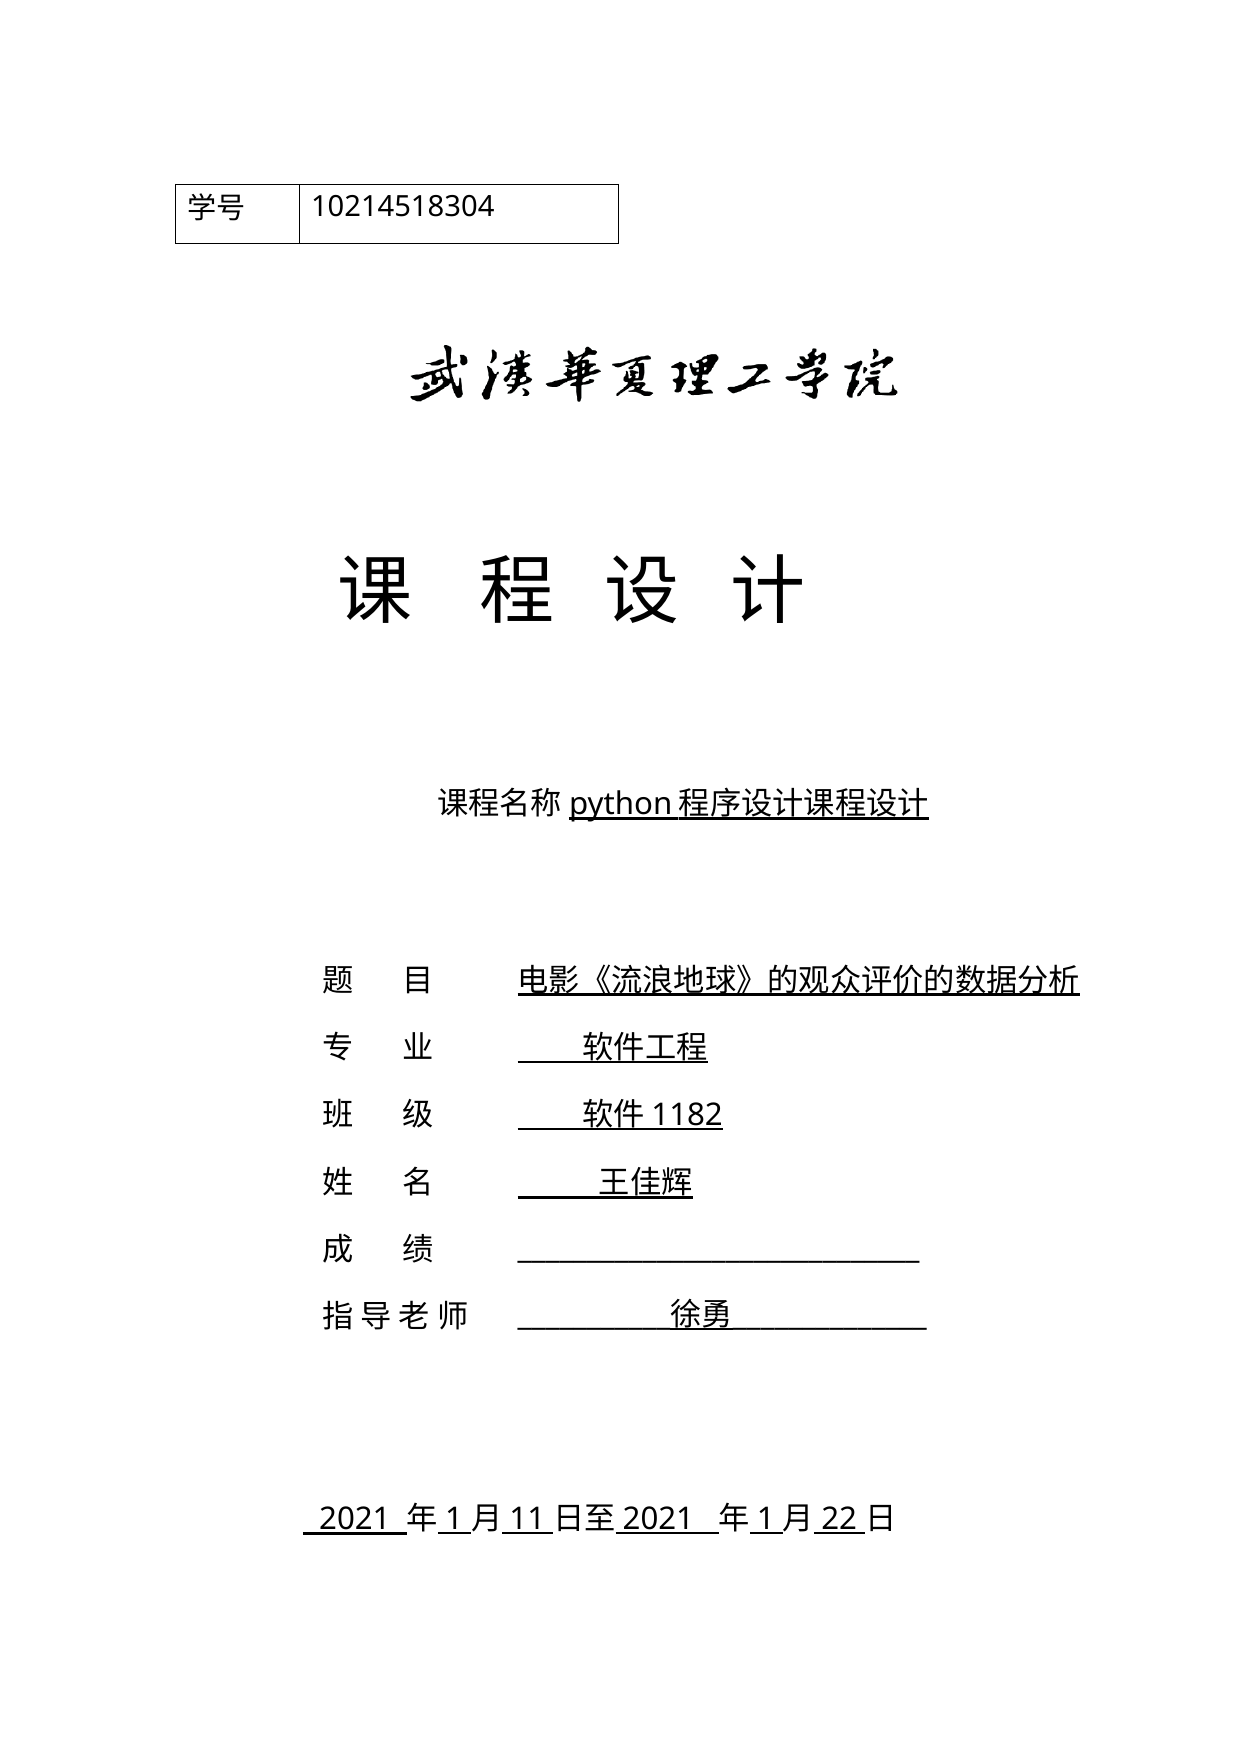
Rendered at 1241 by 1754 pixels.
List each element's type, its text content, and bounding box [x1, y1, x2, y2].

table_cell 姓 名 [311, 1158, 506, 1224]
text 课 程 设 计 [187, 519, 1053, 649]
table_cell 指 导 老 师 [311, 1292, 506, 1337]
table_header 电影《流浪地球》的观众评价的数据分析 [506, 955, 1098, 1022]
table_cell 软件1182 [506, 1089, 1098, 1157]
picture [404, 344, 898, 402]
text 课程名称 python程序设计课程设计 [187, 769, 1053, 834]
table_cell 班 级 [311, 1089, 506, 1157]
table_header 学号 [176, 185, 299, 243]
text 2021 年 1 月 11 日至 2021 年 1 月 22 日 [187, 1484, 1053, 1549]
table_header 10214518304 [300, 185, 618, 243]
table_cell 专 业 [311, 1022, 506, 1089]
table_cell ___________徐勇______________ [506, 1292, 1098, 1337]
table_cell 成 绩 [311, 1225, 506, 1292]
table_header 题 目 [311, 955, 506, 1022]
table_cell _____________________________ [506, 1225, 1098, 1292]
table_cell 软件工程 [506, 1022, 1098, 1089]
table_cell 王佳辉 [506, 1158, 1098, 1224]
